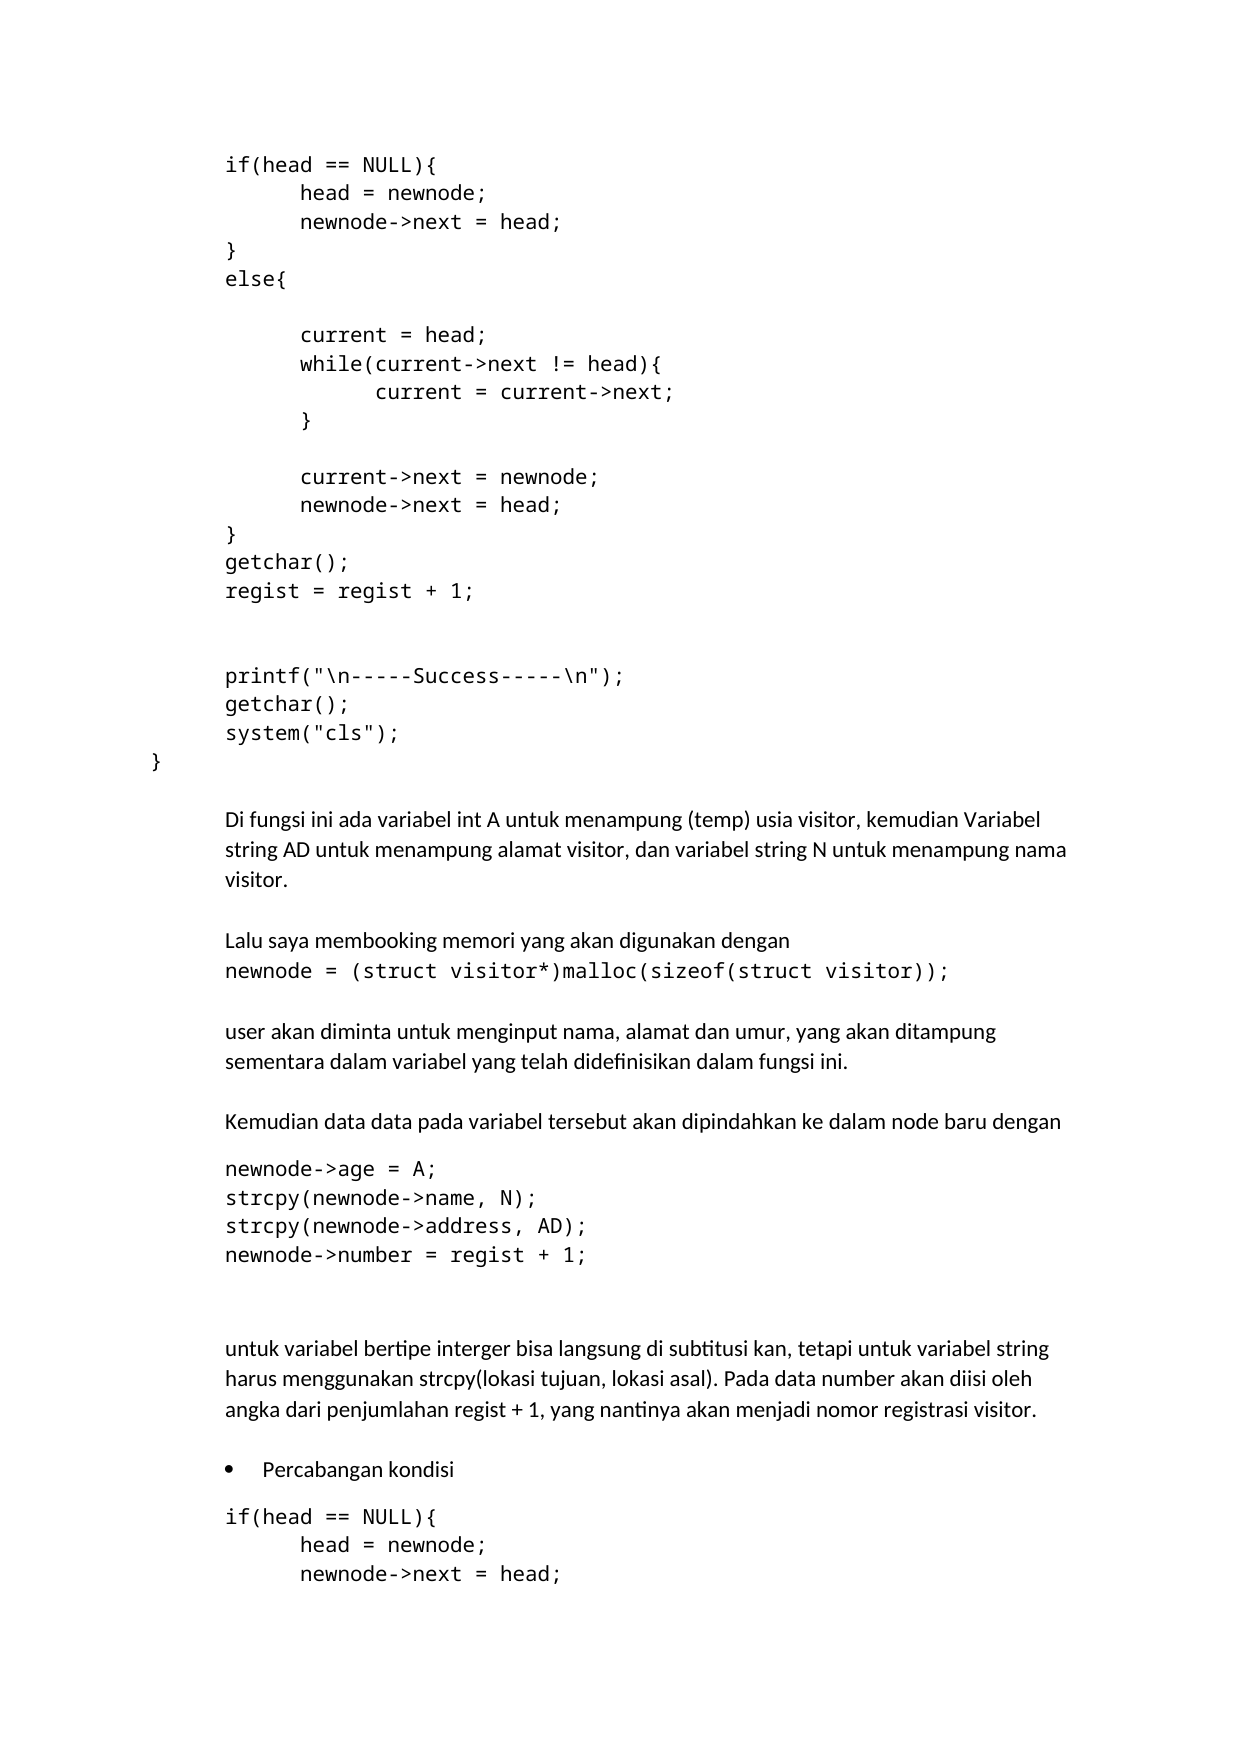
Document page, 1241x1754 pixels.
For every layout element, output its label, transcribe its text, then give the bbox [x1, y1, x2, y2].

text regist = regist + 1; [150, 576, 1090, 604]
text printf("\n-----Success-----\n"); [150, 661, 1090, 689]
list Percabangan kondisi [225, 1455, 1090, 1483]
list Di fungsi ini ada variabel int A untuk menampung (temp) usia visitor, kemudian Variabel string AD untuk menampung alamat visitor, dan variabel string N untuk menampung nama visitor. [225, 805, 1090, 893]
text if(head == NULL){ [150, 150, 1090, 178]
list Kemudian data data pada variabel tersebut akan dipindahkan ke dalam node baru dengan [225, 1107, 1090, 1136]
text } [150, 746, 1090, 775]
text } [150, 235, 1090, 264]
list newnode = (struct visitor*)malloc(sizeof(struct visitor)); [225, 956, 1090, 984]
text current->next = newnode; [150, 462, 1090, 490]
text newnode->next = head; [150, 1559, 1090, 1587]
text head = newnode; [150, 1530, 1090, 1559]
text getchar(); [150, 689, 1090, 718]
list Lalu saya membooking memori yang akan digunakan dengan [225, 926, 1090, 954]
text while(current->next != head){ [150, 349, 1090, 377]
text } [150, 519, 1090, 547]
text newnode->next = head; [150, 490, 1090, 519]
text system("cls"); [150, 718, 1090, 746]
text getchar(); [150, 547, 1090, 576]
text newnode->next = head; [150, 207, 1090, 235]
text newnode->age = A; [150, 1154, 1090, 1183]
list untuk variabel bertipe interger bisa langsung di subtitusi kan, tetapi untuk variabel string harus menggunakan strcpy(lokasi tujuan, lokasi asal). Pada data number akan diisi oleh angka dari penjumlahan regist + 1, yang nantinya akan menjadi nomor registrasi visitor. [225, 1334, 1090, 1423]
text strcpy(newnode->address, AD); [150, 1211, 1090, 1240]
text current = head; [150, 320, 1090, 349]
text if(head == NULL){ [150, 1502, 1090, 1530]
list user akan diminta untuk menginput nama, alamat dan umur, yang akan ditampung sementara dalam variabel yang telah didefinisikan dalam fungsi ini. [225, 1017, 1090, 1075]
text strcpy(newnode->name, N); [150, 1183, 1090, 1211]
text } [150, 406, 1090, 434]
text head = newnode; [150, 178, 1090, 207]
text newnode->number = regist + 1; [150, 1240, 1090, 1268]
text current = current->next; [150, 377, 1090, 406]
text else{ [150, 264, 1090, 292]
